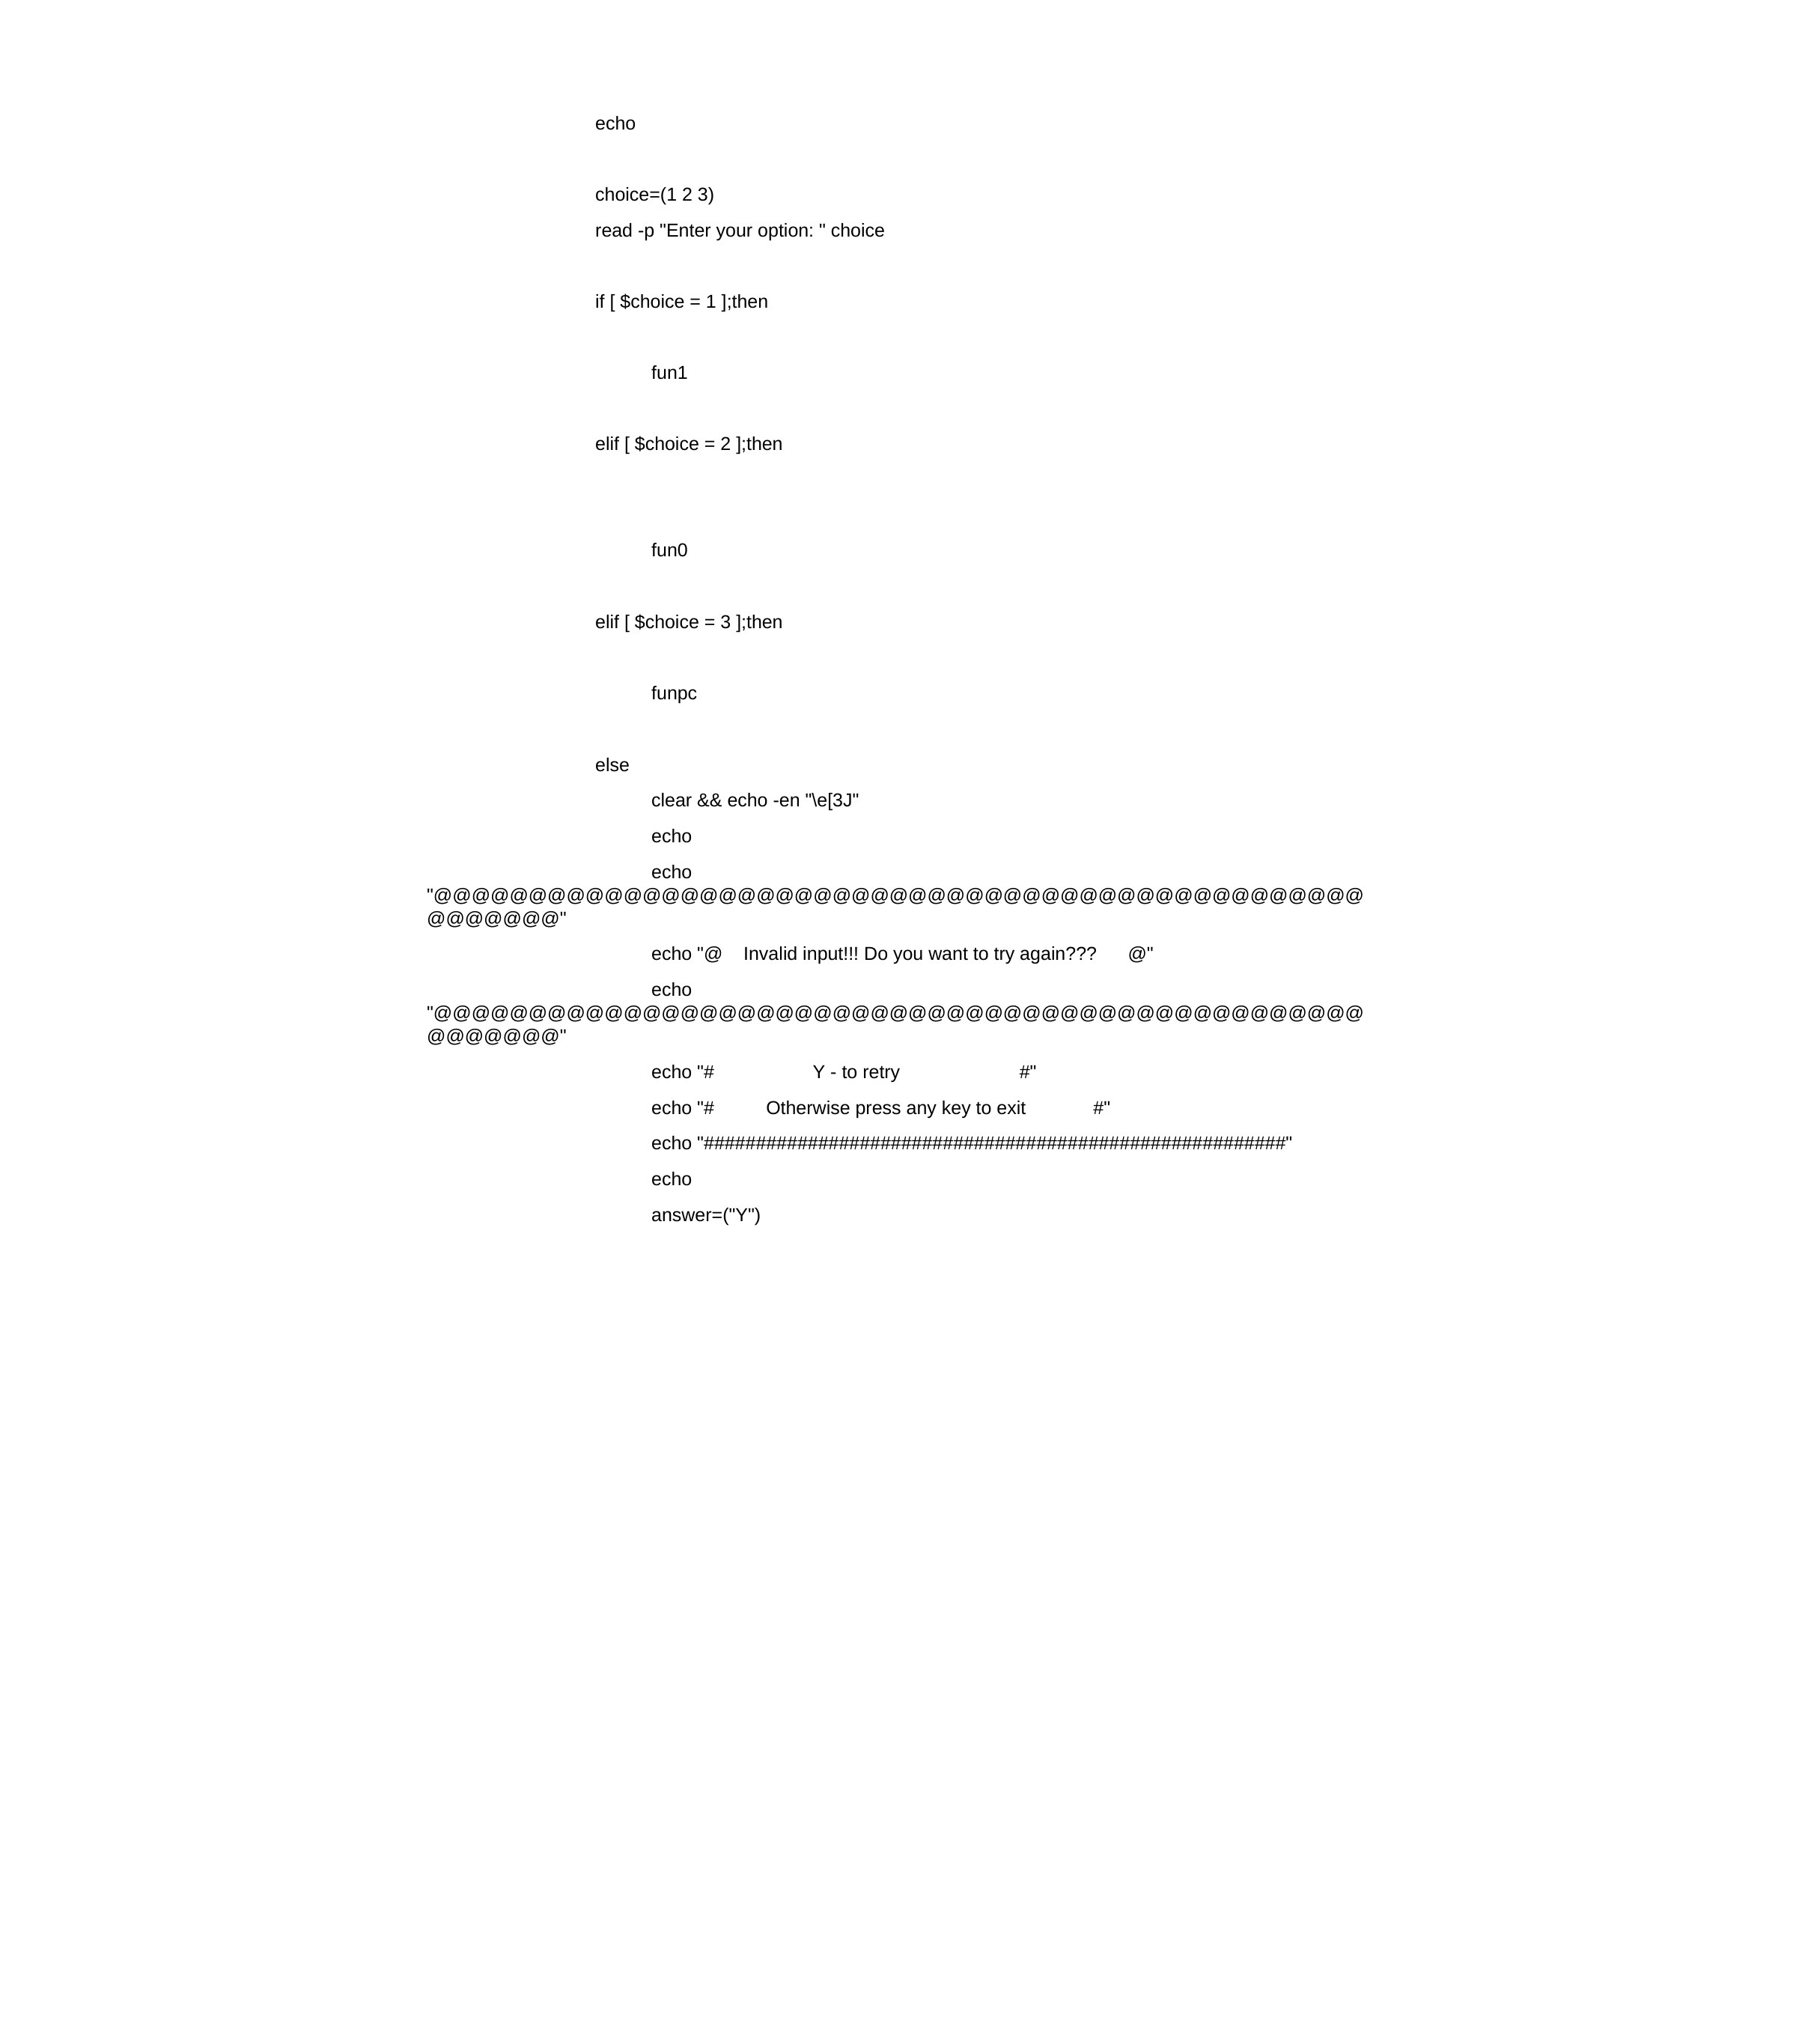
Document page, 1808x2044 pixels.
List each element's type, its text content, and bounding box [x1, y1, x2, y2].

text echo [427, 1168, 1381, 1190]
text echo [427, 825, 1381, 847]
text answer=("Y") [427, 1204, 1381, 1226]
text echo "@ Invalid input!!! Do you want to try again??? @" [427, 943, 1381, 964]
text echo "########################################################" [427, 1132, 1381, 1154]
text clear && echo -en "\e[3J" [427, 789, 1381, 811]
text elif [ $choice = 3 ];then [427, 611, 1381, 632]
text elif [ $choice = 2 ];then [427, 433, 1381, 454]
text funpc [427, 682, 1381, 704]
text read -p "Enter your option: " choice [427, 219, 1381, 241]
text if [ $choice = 1 ];then [427, 291, 1381, 312]
text else [427, 754, 1381, 775]
text echo "# Y - to retry #" [427, 1061, 1381, 1083]
text fun0 [427, 539, 1381, 561]
text echo "# Otherwise press any key to exit #" [427, 1097, 1381, 1118]
text echo "@@@@@@@@@@@@@@@@@@@@@@@@@@@@@@@@@@@@@@@@@@@@@@@@@@@@@@@@" [427, 979, 1381, 1047]
text choice=(1 2 3) [427, 183, 1381, 205]
text echo "@@@@@@@@@@@@@@@@@@@@@@@@@@@@@@@@@@@@@@@@@@@@@@@@@@@@@@@@" [427, 861, 1381, 929]
text echo [427, 112, 1381, 134]
text fun1 [427, 361, 1381, 383]
